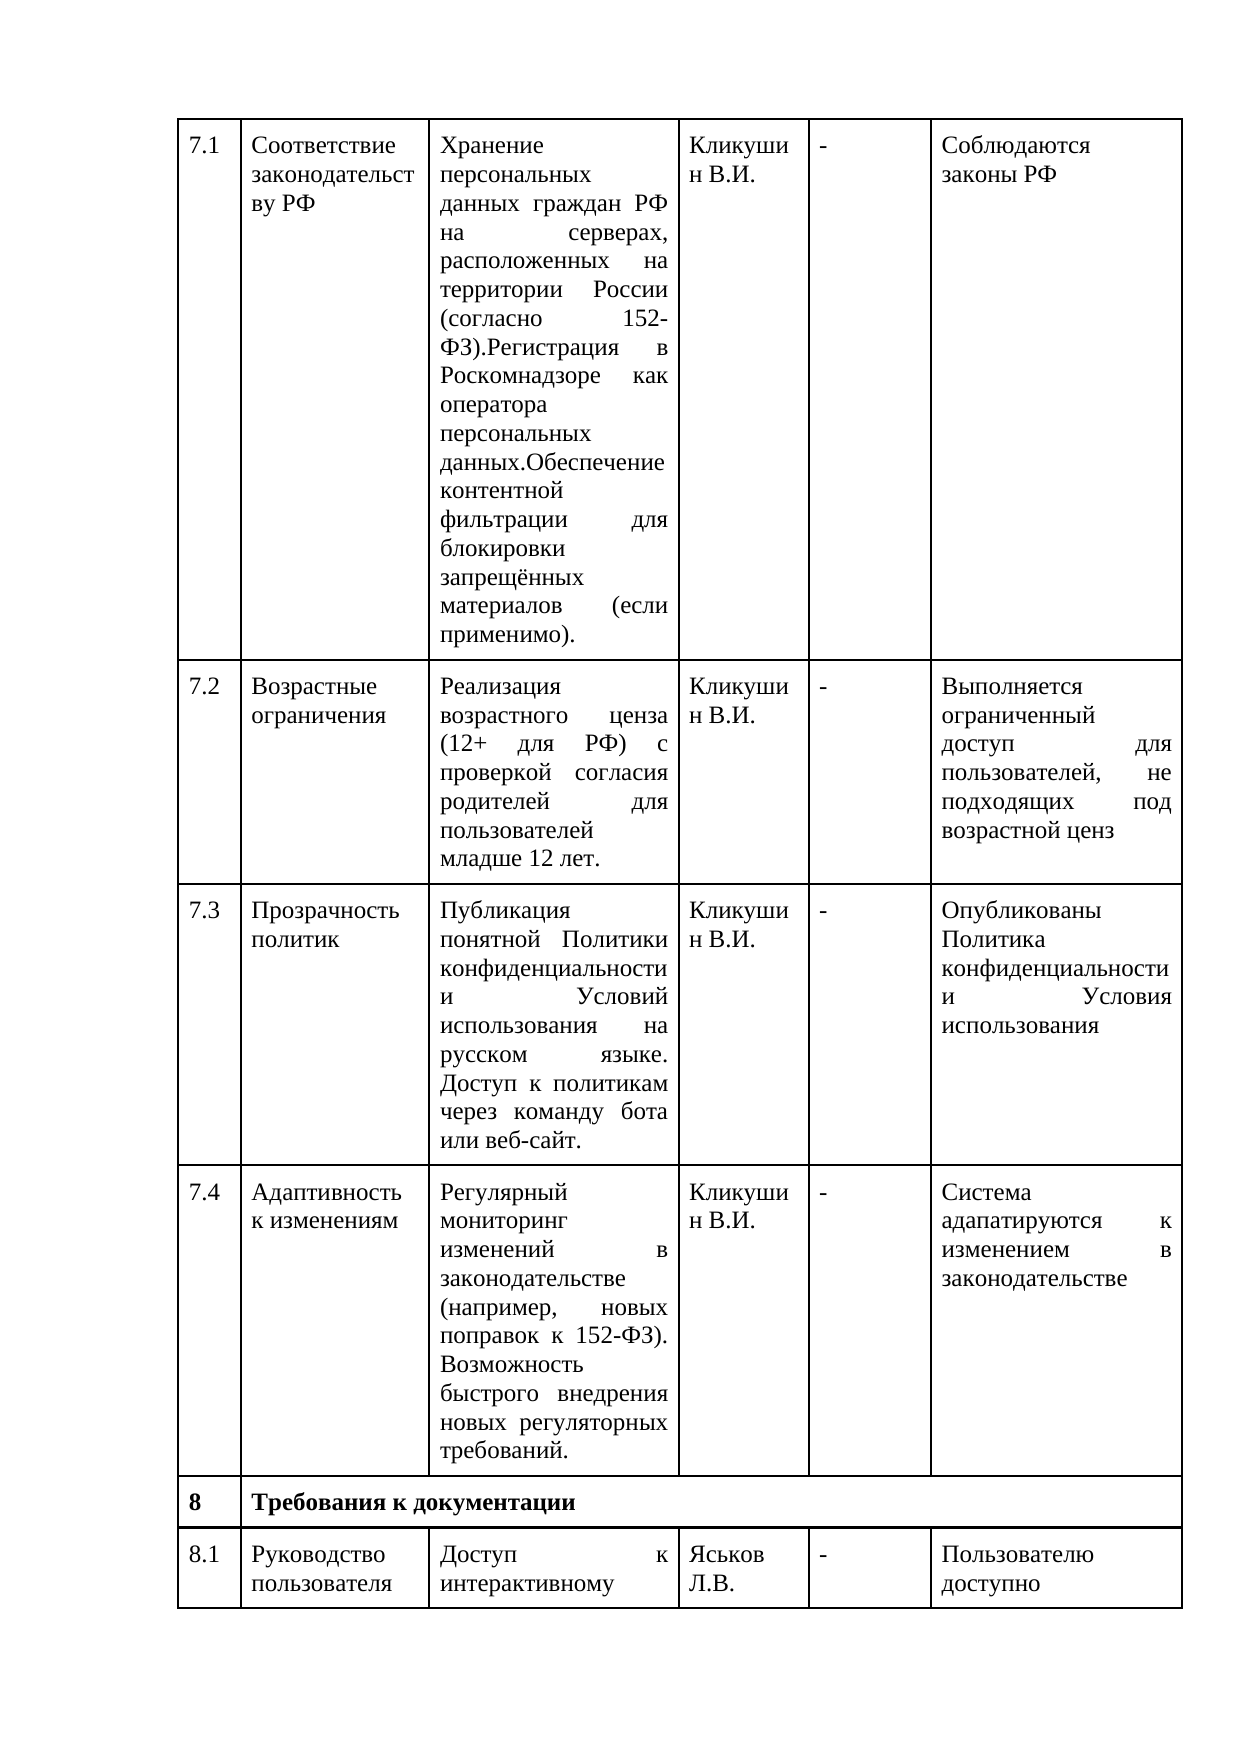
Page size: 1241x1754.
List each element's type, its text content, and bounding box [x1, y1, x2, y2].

table_cell Кликушин В.И. [680, 661, 808, 883]
table_cell 7.3 [179, 885, 240, 1164]
table_cell Публикация понятной Политики конфиденциальности и Условий использования на русском языке. Доступ к политикам через команду бота или веб-сайт. [430, 885, 678, 1164]
table_cell Выполняется ограниченный доступ для пользователей, не подходящих под возрастной ценз [932, 661, 1181, 883]
table_cell Кликушин В.И. [680, 1166, 808, 1475]
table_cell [430, 1529, 678, 1607]
table_cell Регулярный мониторинг изменений в законодательстве (например, новых поправок к 152-ФЗ). Возможность быстрого внедрения новых регуляторных требований. [430, 1166, 678, 1475]
table_cell Яськов Л.В. [680, 1529, 808, 1607]
table_cell 8 [179, 1477, 240, 1526]
table_cell - [810, 1529, 930, 1607]
table_cell 8.1 [179, 1529, 240, 1607]
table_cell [932, 1529, 1181, 1607]
table_cell Кликушин В.И. [680, 885, 808, 1164]
table_cell 7.4 [179, 1166, 240, 1475]
table_cell Соблюдаются законы РФ [932, 120, 1181, 658]
table_cell Кликушин В.И. [680, 120, 808, 658]
table_cell Хранение персональных данных граждан РФ на серверах, расположенных на территории России (согласно 152-ФЗ).Регистрация в Роскомнадзоре как оператора персональных данных.Обеспечение контентной фильтрации для блокировки запрещённых материалов (если применимо). [430, 120, 678, 658]
table_cell Прозрачность политик [242, 885, 428, 1164]
table_cell Реализация возрастного ценза (12+ для РФ) с проверкой согласия родителей для пользователей младше 12 лет. [430, 661, 678, 883]
table_cell - [810, 120, 930, 658]
table_cell Возрастные ограничения [242, 661, 428, 883]
table_cell 7.2 [179, 661, 240, 883]
table_cell - [810, 1166, 930, 1475]
table_cell Адаптивность к изменениям [242, 1166, 428, 1475]
table_cell Соответствие законодательству РФ [242, 120, 428, 658]
table_cell Требования к документации [242, 1477, 1181, 1526]
table_cell Система адапатируются к изменением в законодательстве [932, 1166, 1181, 1475]
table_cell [242, 1529, 428, 1607]
table_cell - [810, 885, 930, 1164]
table_cell Опубликованы Политика конфиденциальности и Условия использования [932, 885, 1181, 1164]
table_cell 7.1 [179, 120, 240, 658]
table_cell - [810, 661, 930, 883]
